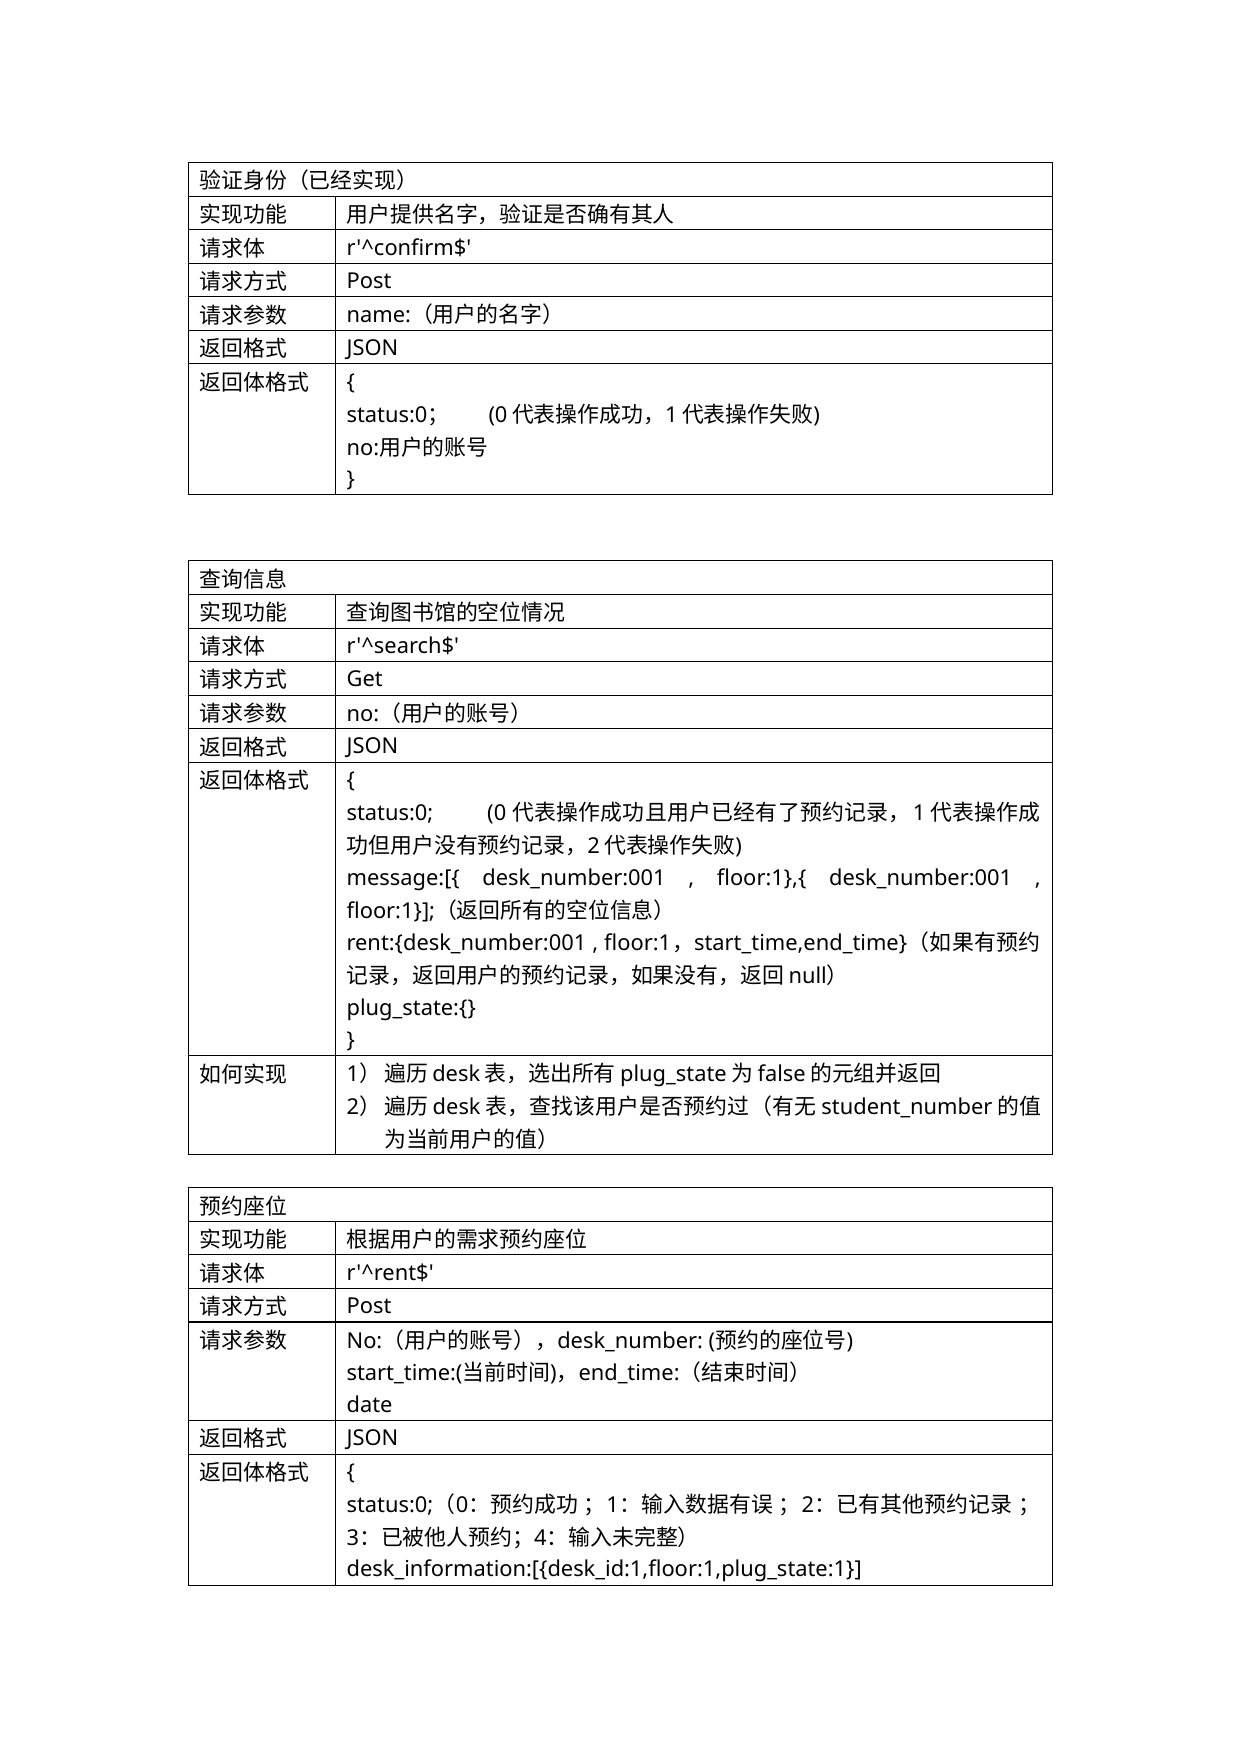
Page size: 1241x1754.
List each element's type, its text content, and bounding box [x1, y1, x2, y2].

table_cell 根据用户的需求预约座位 [336, 1222, 1052, 1254]
table_cell 返回格式 [189, 1421, 335, 1453]
table_cell JSON [336, 729, 1052, 762]
table_cell 返回体格式 [189, 763, 335, 1055]
table_cell name:（用户的名字） [336, 297, 1052, 330]
table_cell JSON [336, 1421, 1052, 1453]
table_cell 用户提供名字，验证是否确有其人 [336, 197, 1052, 229]
table_cell 请求方式 [189, 662, 335, 694]
table_cell 返回格式 [189, 729, 335, 762]
table_cell 请求方式 [189, 1289, 335, 1321]
table_cell 请求方式 [189, 264, 335, 296]
table_cell 实现功能 [189, 197, 335, 229]
table_cell No:（用户的账号），desk_number: (预约的座位号) start_time:(当前时间)，end_time:（结束时间） date [336, 1323, 1052, 1420]
table_cell 请求体 [189, 230, 335, 263]
table_cell 请求体 [189, 629, 335, 661]
table_cell r'^rent$' [336, 1255, 1052, 1288]
table_cell 请求参数 [189, 1323, 335, 1420]
table_cell Post [336, 264, 1052, 296]
table_cell Get [336, 662, 1052, 694]
table_cell 如何实现 [189, 1056, 335, 1154]
table_cell 遍历desk表，选出所有plug_state为false的元组并返回 遍历desk表，查找该用户是否预约过（有无student_number的值为当前用户的值） [336, 1056, 1052, 1154]
table_cell 请求参数 [189, 696, 335, 728]
table_cell 返回格式 [189, 331, 335, 363]
table_cell r'^search$' [336, 629, 1052, 661]
table_cell no:（用户的账号） [336, 696, 1052, 728]
table_cell 返回体格式 [189, 364, 335, 494]
table_cell JSON [336, 331, 1052, 363]
table_cell 查询图书馆的空位情况 [336, 595, 1052, 627]
table_cell { status:0;（0：预约成功 ；1：输入数据有误 ；2：已有其他预约记录 ；3：已被他人预约；4：输入未完整） desk_information:[{desk_id:1,floor:1,plug_state:1}] } [336, 1455, 1052, 1584]
table_cell 请求参数 [189, 297, 335, 330]
table_cell r'^confirm$' [336, 230, 1052, 263]
table_header 查询信息 [189, 561, 1052, 594]
table_cell Post [336, 1289, 1052, 1321]
table_cell { status:0; (0代表操作成功且用户已经有了预约记录，1代表操作成功但用户没有预约记录，2代表操作失败) message:[{ desk_number:001 , floor:1},{ desk_number:001 , floor:1}];（返回所有的空位信息） rent:{desk_number:001 , floor:1，start_time,end_time}（如果有预约记录，返回用户的预约记录，如果没有，返回null） plug_state:{} } [336, 763, 1052, 1055]
table_header 预约座位 [189, 1188, 1052, 1221]
table_cell 请求体 [189, 1255, 335, 1288]
table_cell 返回体格式 [189, 1455, 335, 1584]
table_cell { status:0； (0代表操作成功，1代表操作失败) no:用户的账号 } [336, 364, 1052, 494]
table_header 验证身份（已经实现） [189, 163, 1052, 196]
table_cell 实现功能 [189, 1222, 335, 1254]
table_cell 实现功能 [189, 595, 335, 627]
